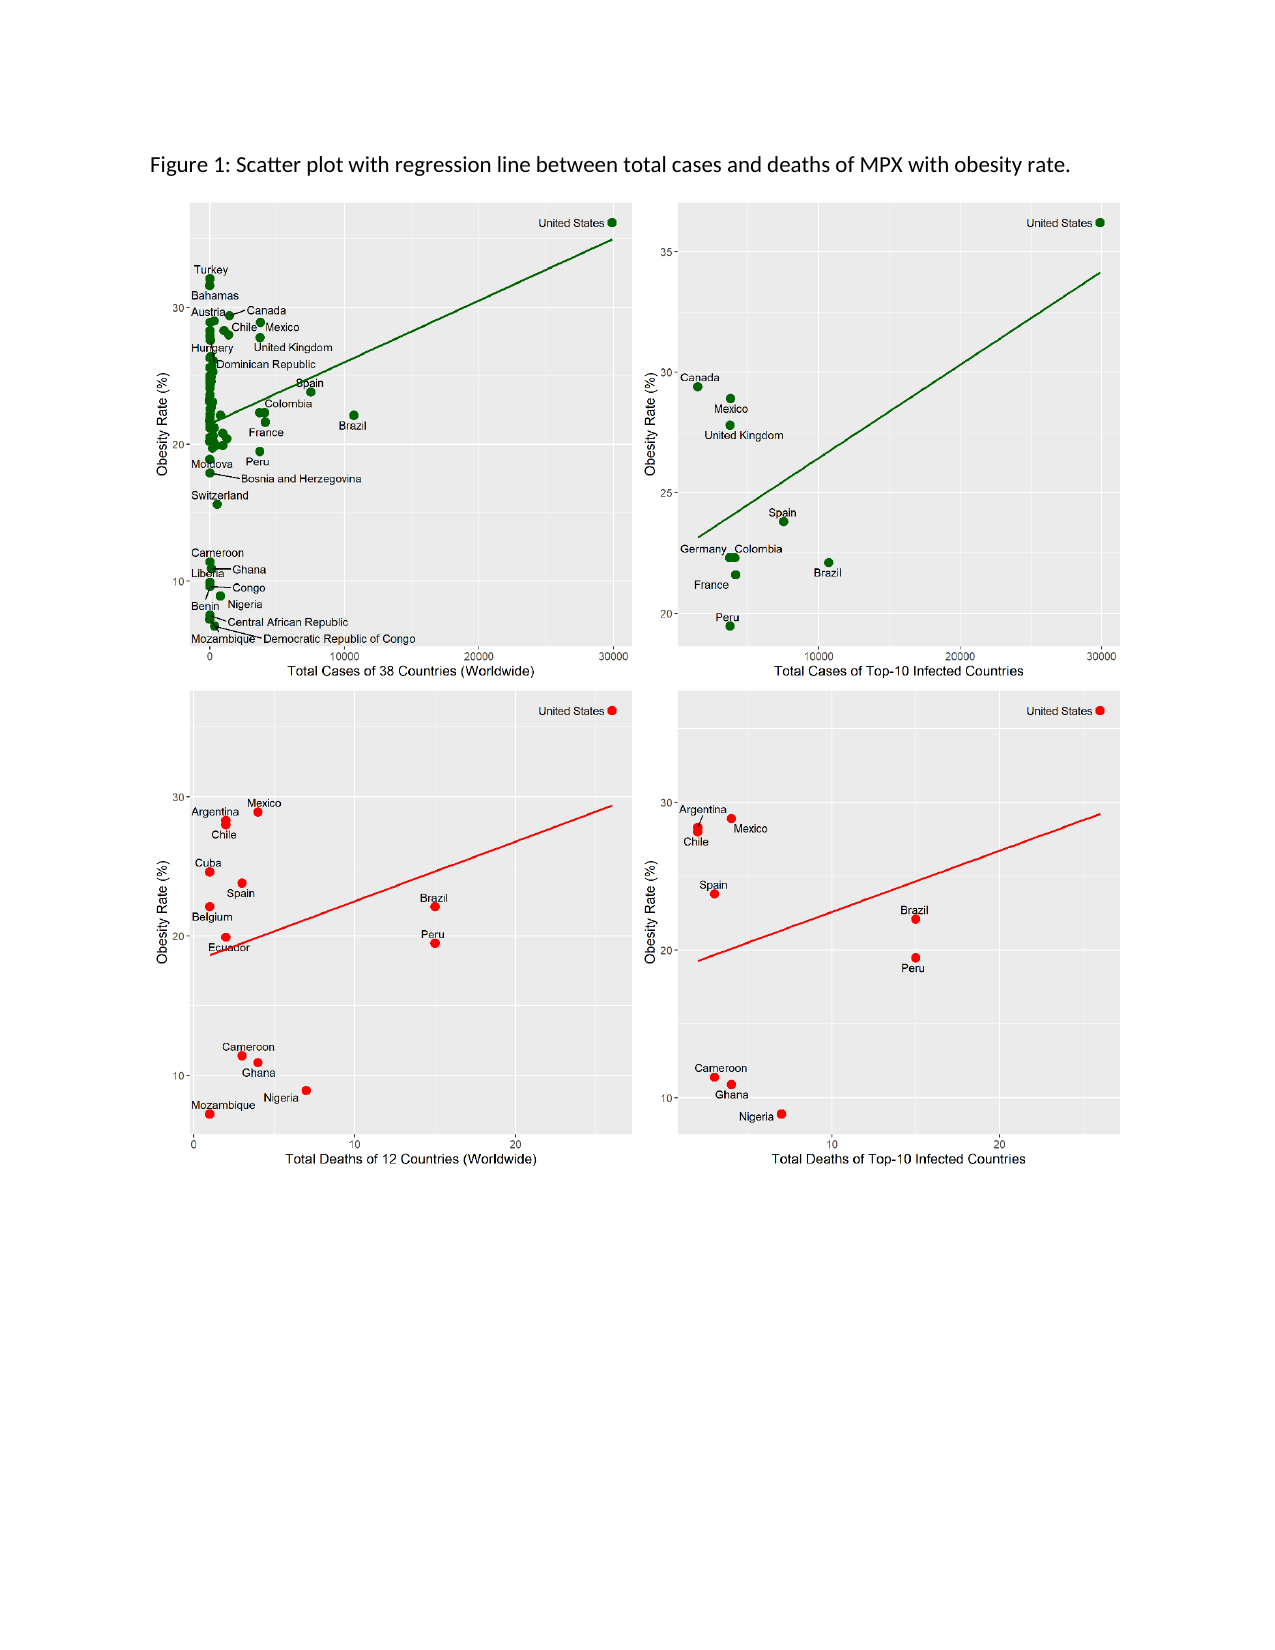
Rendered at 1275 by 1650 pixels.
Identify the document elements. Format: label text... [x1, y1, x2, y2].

text Figure 1: Scatter plot with regression line between total cases and deaths of MPX with obesity rate. [150, 150, 1125, 178]
picture [150, 196, 1125, 1172]
